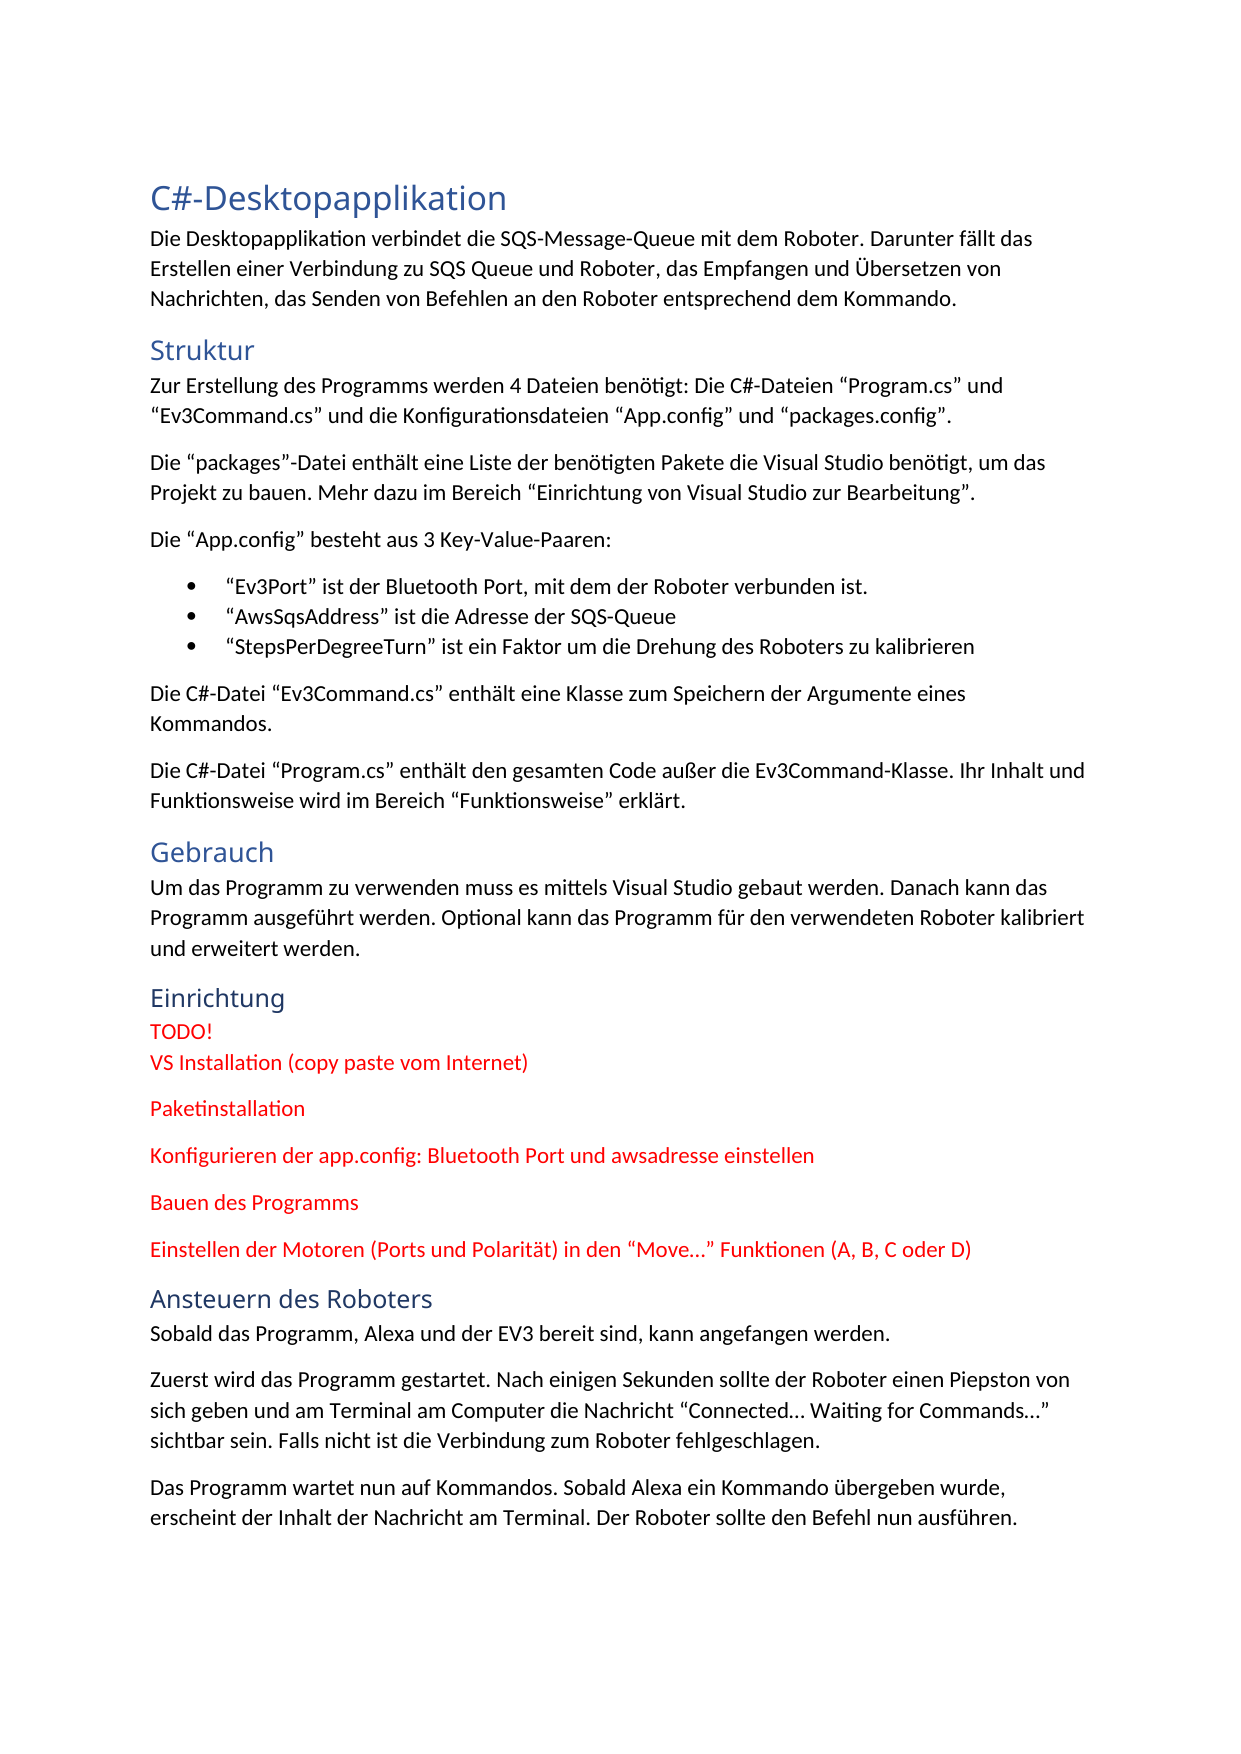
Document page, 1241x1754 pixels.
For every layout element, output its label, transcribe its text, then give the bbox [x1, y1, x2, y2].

subtitle Struktur [150, 331, 1090, 368]
text Bauen des Programms [150, 1188, 1090, 1216]
text Das Programm wartet nun auf Kommandos. Sobald Alexa ein Kommando übergeben wurde, erscheint der Inhalt der Nachricht am Terminal. Der Roboter sollte den Befehl nun ausführen. [150, 1473, 1090, 1531]
text TODO! VS Installation (copy paste vom Internet) [150, 1017, 1090, 1076]
text Die “App.config” besteht aus 3 Key-Value-Paaren: [150, 525, 1090, 553]
text Sobald das Programm, Alexa und der EV3 bereit sind, kann angefangen werden. [150, 1319, 1090, 1347]
list “StepsPerDegreeTurn” ist ein Faktor um die Drehung des Roboters zu kalibrieren [187, 632, 1090, 661]
list “AwsSqsAddress” ist die Adresse der SQS-Queue [187, 602, 1090, 630]
text Konfigurieren der app.config: Bluetooth Port und awsadresse einstellen [150, 1141, 1090, 1169]
text Zuerst wird das Programm gestartet. Nach einigen Sekunden sollte der Roboter einen Piepston von sich geben und am Terminal am Computer die Nachricht “Connected… Waiting for Commands…” sichtbar sein. Falls nicht ist die Verbindung zum Roboter fehlgeschlagen. [150, 1366, 1090, 1454]
text Die C#-Datei “Program.cs” enthält den gesamten Code außer die Ev3Command-Klasse. Ihr Inhalt und Funktionsweise wird im Bereich “Funktionsweise” erklärt. [150, 756, 1090, 815]
list “Ev3Port” ist der Bluetooth Port, mit dem der Roboter verbunden ist. [187, 572, 1090, 600]
text Um das Programm zu verwenden muss es mittels Visual Studio gebaut werden. Danach kann das Programm ausgeführt werden. Optional kann das Programm für den verwendeten Roboter kalibriert und erweitert werden. [150, 873, 1090, 962]
subtitle Ansteuern des Roboters [150, 1282, 1090, 1316]
subtitle Gebrauch [150, 833, 1090, 870]
subtitle C#-Desktopapplikation [150, 175, 1090, 220]
text Paketinstallation [150, 1094, 1090, 1122]
text Die C#-Datei “Ev3Command.cs” enthält eine Klasse zum Speichern der Argumente eines Kommandos. [150, 679, 1090, 738]
text Die Desktopapplikation verbindet die SQS-Message-Queue mit dem Roboter. Darunter fällt das Erstellen einer Verbindung zu SQS Queue und Roboter, das Empfangen und Übersetzen von Nachrichten, das Senden von Befehlen an den Roboter entsprechend dem Kommando. [150, 224, 1090, 312]
text Die “packages”-Datei enthält eine Liste der benötigten Pakete die Visual Studio benötigt, um das Projekt zu bauen. Mehr dazu im Bereich “Einrichtung von Visual Studio zur Bearbeitung”. [150, 448, 1090, 506]
subtitle Einrichtung [150, 981, 1090, 1015]
text Einstellen der Motoren (Ports und Polarität) in den “Move…” Funktionen (A, B, C oder D) [150, 1235, 1090, 1263]
text Zur Erstellung des Programms werden 4 Dateien benötigt: Die C#-Dateien “Program.cs” und “Ev3Command.cs” und die Konfigurationsdateien “App.config” und “packages.config”. [150, 371, 1090, 429]
